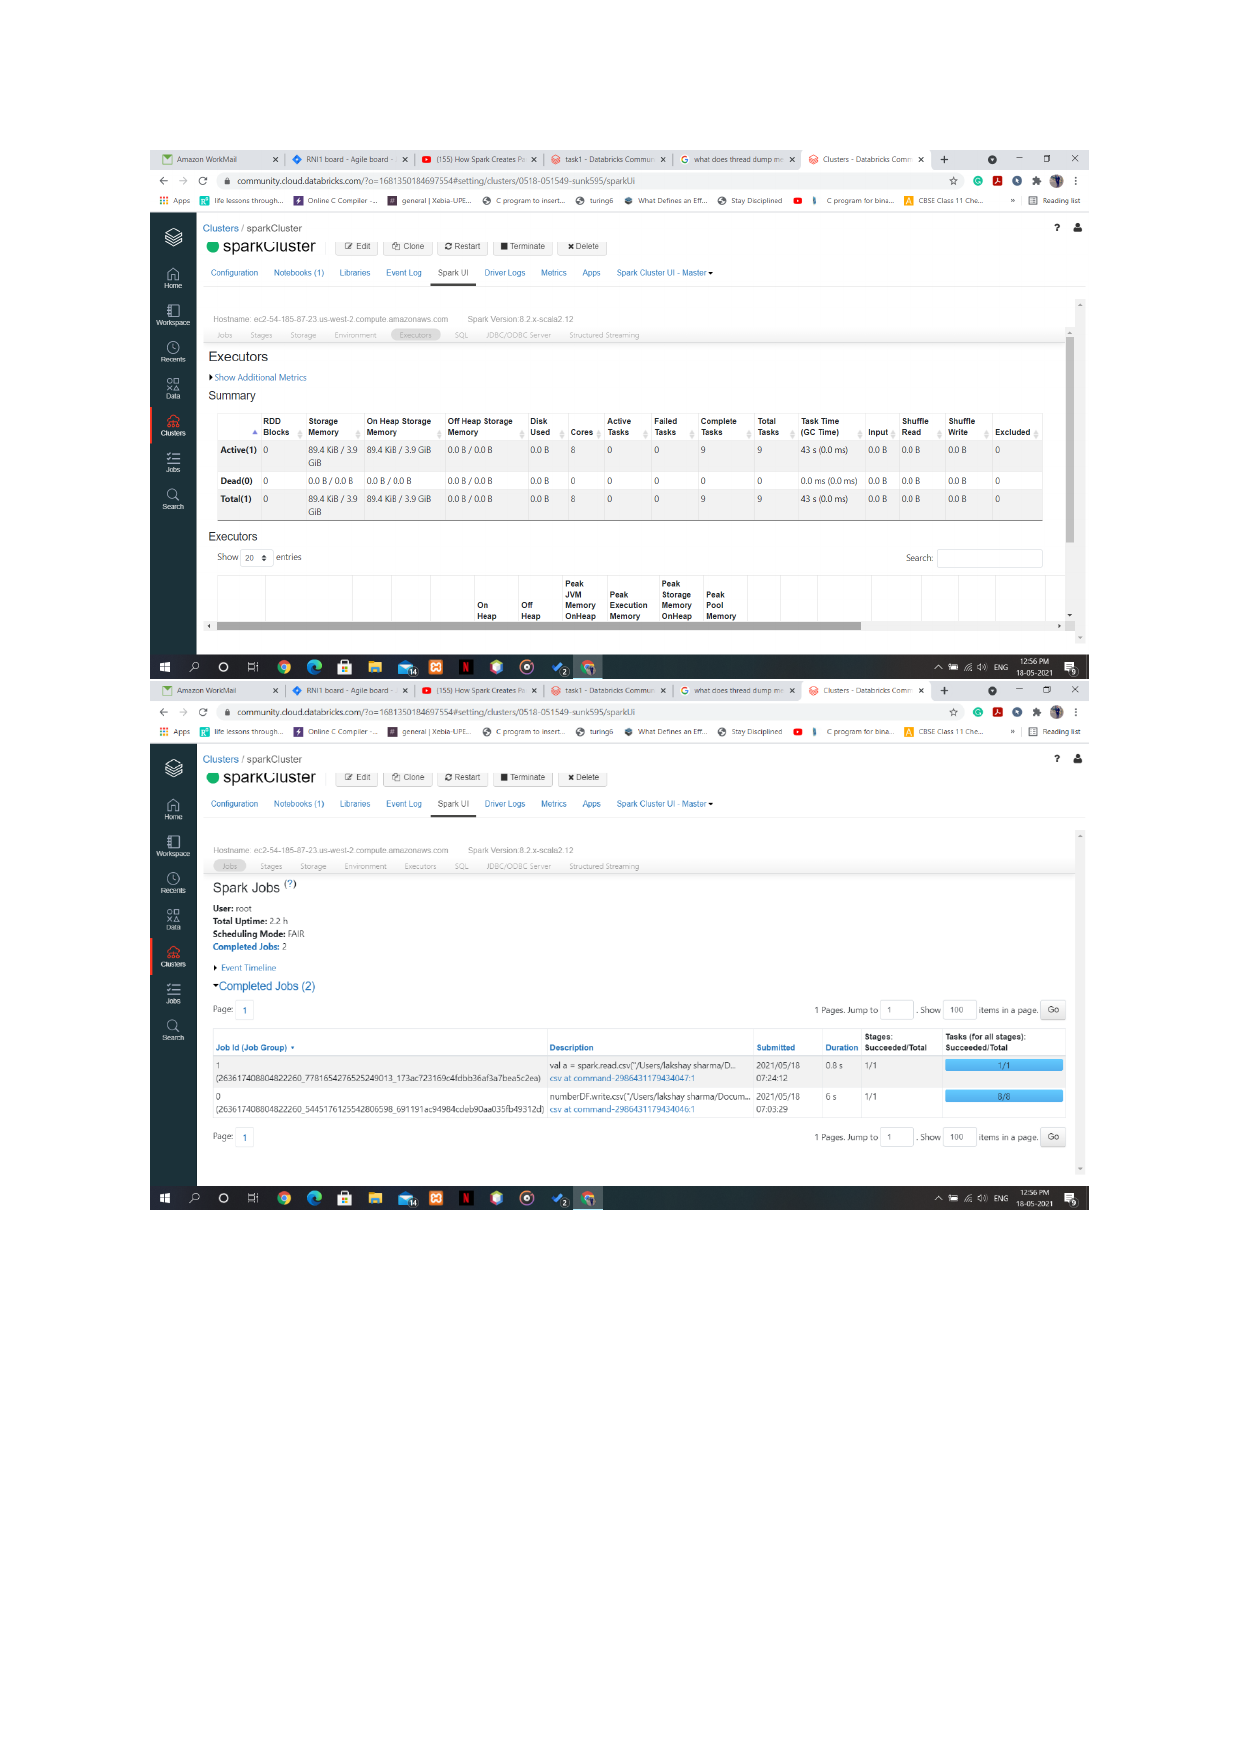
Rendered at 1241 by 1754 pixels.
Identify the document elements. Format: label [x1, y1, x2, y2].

picture [150, 681, 1089, 1210]
picture [150, 150, 1089, 679]
